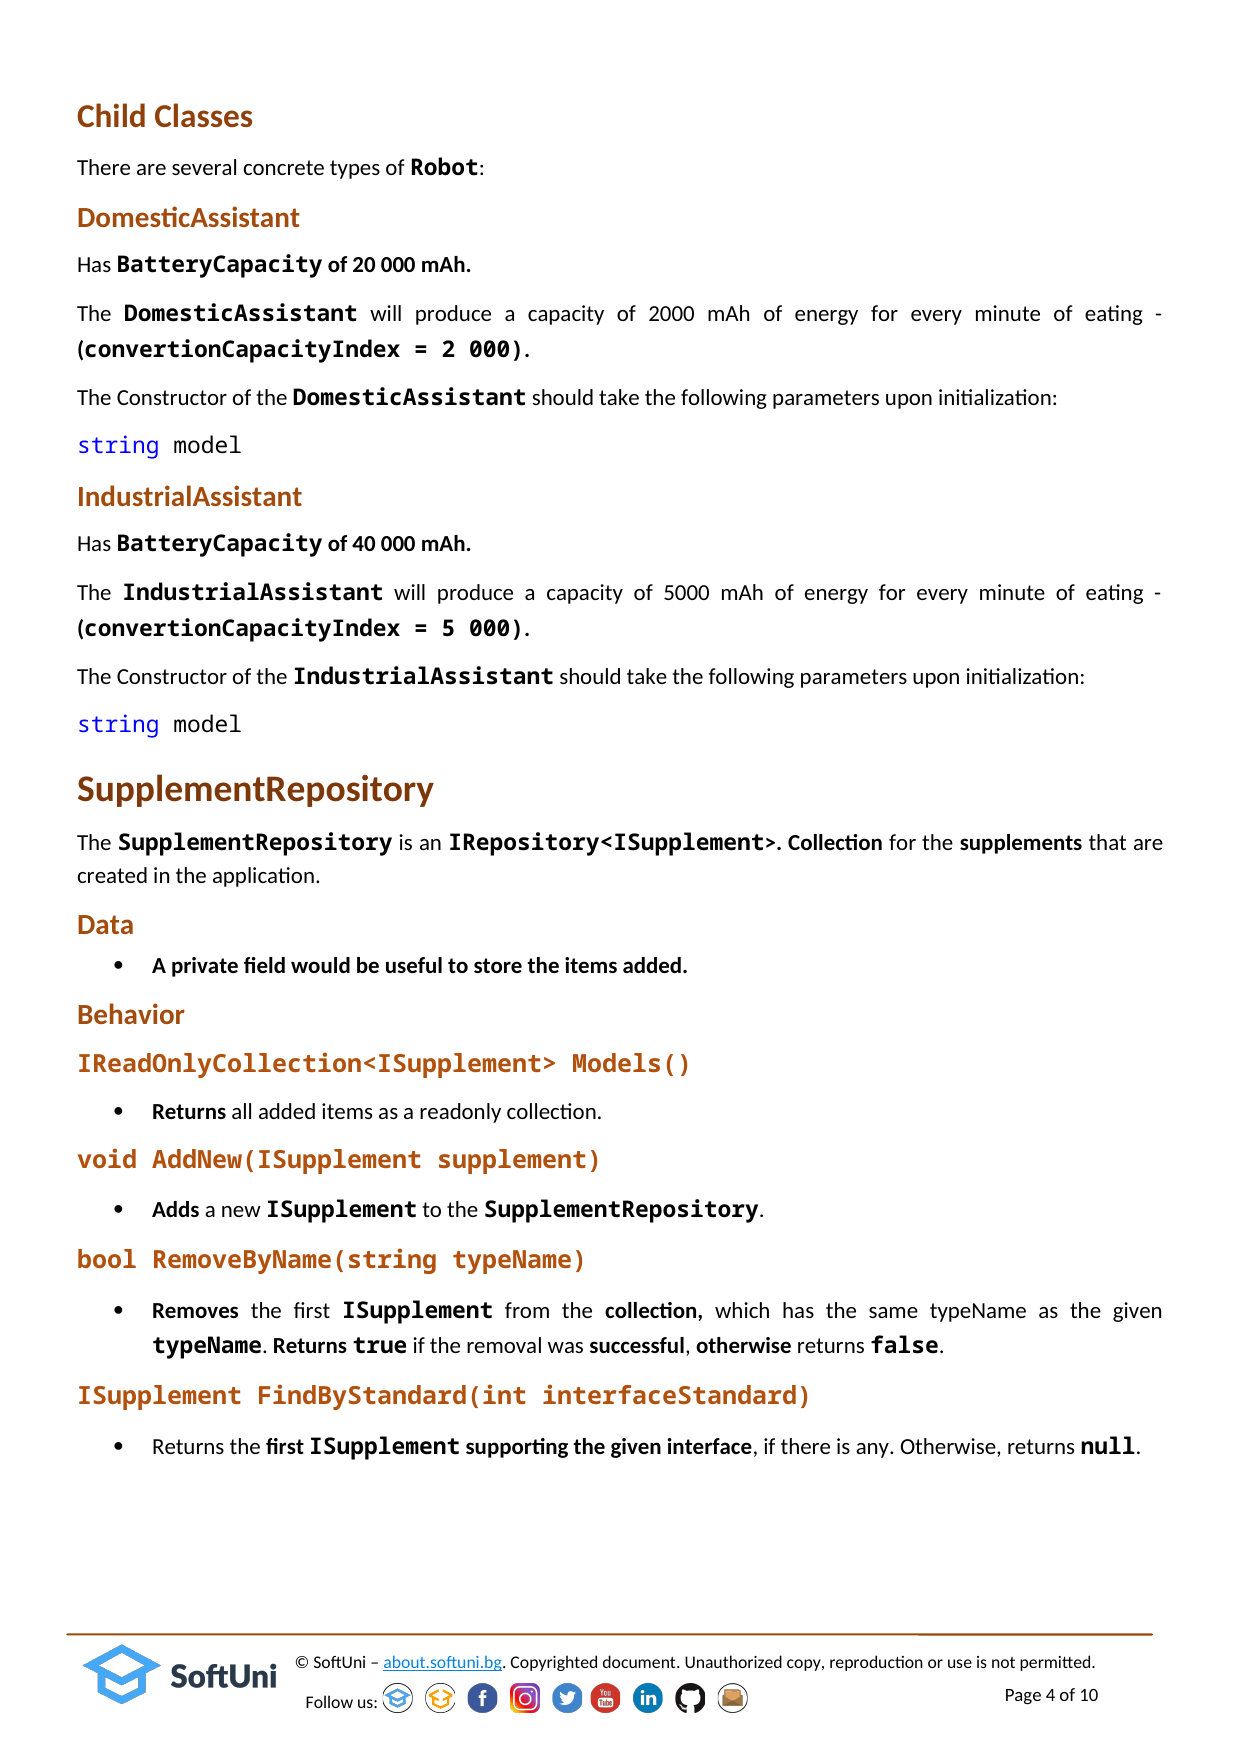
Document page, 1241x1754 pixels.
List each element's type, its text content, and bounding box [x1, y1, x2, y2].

picture [76, 1638, 283, 1710]
text The Constructor of the DomesticAssistant should take the following parameters upon initialization: [77, 381, 1163, 412]
picture [552, 1683, 583, 1713]
subtitle SupplementRepository [77, 765, 1163, 811]
picture [633, 1704, 642, 1713]
picture [510, 1683, 540, 1713]
list Removes the first ISupplement from the collection, which has the same typeName as the given typeName. Returns true if the removal was successful, otherwise returns false. [114, 1293, 1163, 1361]
picture [425, 1683, 455, 1713]
picture [654, 1704, 663, 1713]
picture [467, 1683, 498, 1713]
picture [590, 1683, 621, 1713]
text void AddNew(ISupplement supplement) [77, 1142, 1163, 1176]
subtitle Data [77, 906, 1163, 942]
text string model [77, 708, 1163, 740]
picture [647, 1695, 656, 1705]
text Has BatteryCapacity of 40 000 mAh. [77, 527, 1163, 558]
subtitle IndustrialAssistant [77, 478, 1163, 513]
picture [717, 1683, 748, 1713]
list A private field would be useful to store the items added. [114, 951, 1163, 979]
picture [633, 1683, 642, 1692]
text The DomesticAssistant will produce a capacity of 2000 mAh of energy for every minute of eating - (convertionCapacityIndex = 2 000). [77, 297, 1163, 364]
text string model [77, 429, 1163, 461]
picture [675, 1683, 705, 1713]
text IReadOnlyCollection<ISupplement> Models() [77, 1045, 1163, 1079]
text There are several concrete types of Robot: [77, 151, 1163, 182]
text The SupplementRepository is an IRepository<ISupplement>. Collection for the supplements that are created in the application. [77, 826, 1163, 890]
list Returns the first ISupplement supporting the given interface, if there is any. Otherwise, returns null. [114, 1429, 1163, 1461]
picture [382, 1683, 413, 1713]
subtitle DomesticAssistant [77, 199, 1163, 234]
text The IndustrialAssistant will produce a capacity of 5000 mAh of energy for every minute of eating - (convertionCapacityIndex = 5 000). [77, 576, 1163, 643]
list Returns all added items as a readonly collection. [114, 1097, 1163, 1125]
list Adds a new ISupplement to the SupplementRepository. [114, 1193, 1163, 1225]
picture [654, 1683, 663, 1692]
subtitle Child Classes [77, 95, 1163, 136]
subtitle Behavior [77, 996, 1163, 1032]
text bool RemoveByName(string typeName) [77, 1242, 1163, 1276]
text ISupplement FindByStandard(int interfaceStandard) [77, 1378, 1163, 1412]
text Has BatteryCapacity of 20 000 mAh. [77, 248, 1163, 279]
text The Constructor of the IndustrialAssistant should take the following parameters upon initialization: [77, 660, 1163, 691]
